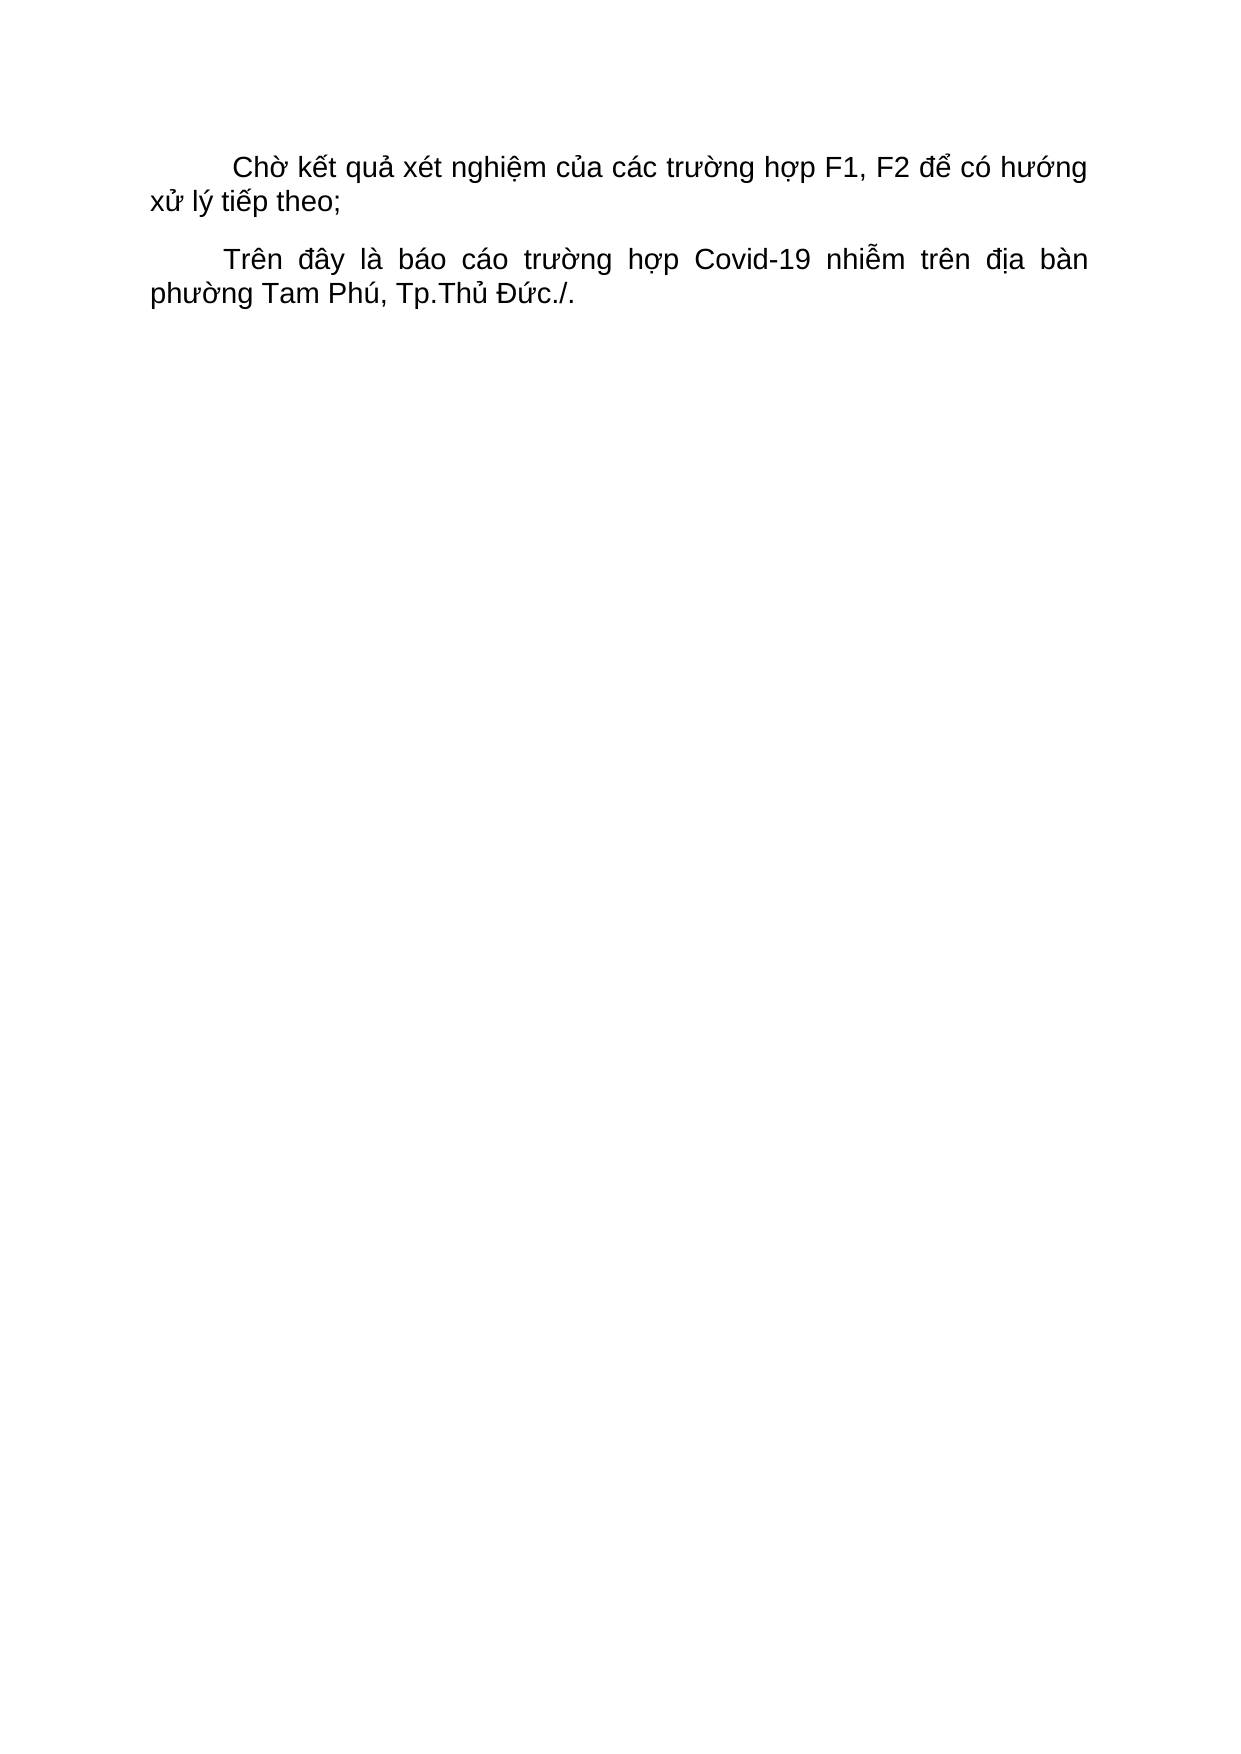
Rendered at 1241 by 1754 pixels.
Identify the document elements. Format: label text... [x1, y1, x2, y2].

text Chờ kết quả xét nghiệm của các trường hợp F1, F2 để có hướng xử lý tiếp theo; [150, 150, 1090, 217]
text Trên đây là báo cáo trường hợp Covid-19 nhiễm trên địa bàn phường Tam Phú, Tp.Thủ Đức./. [150, 242, 1090, 309]
